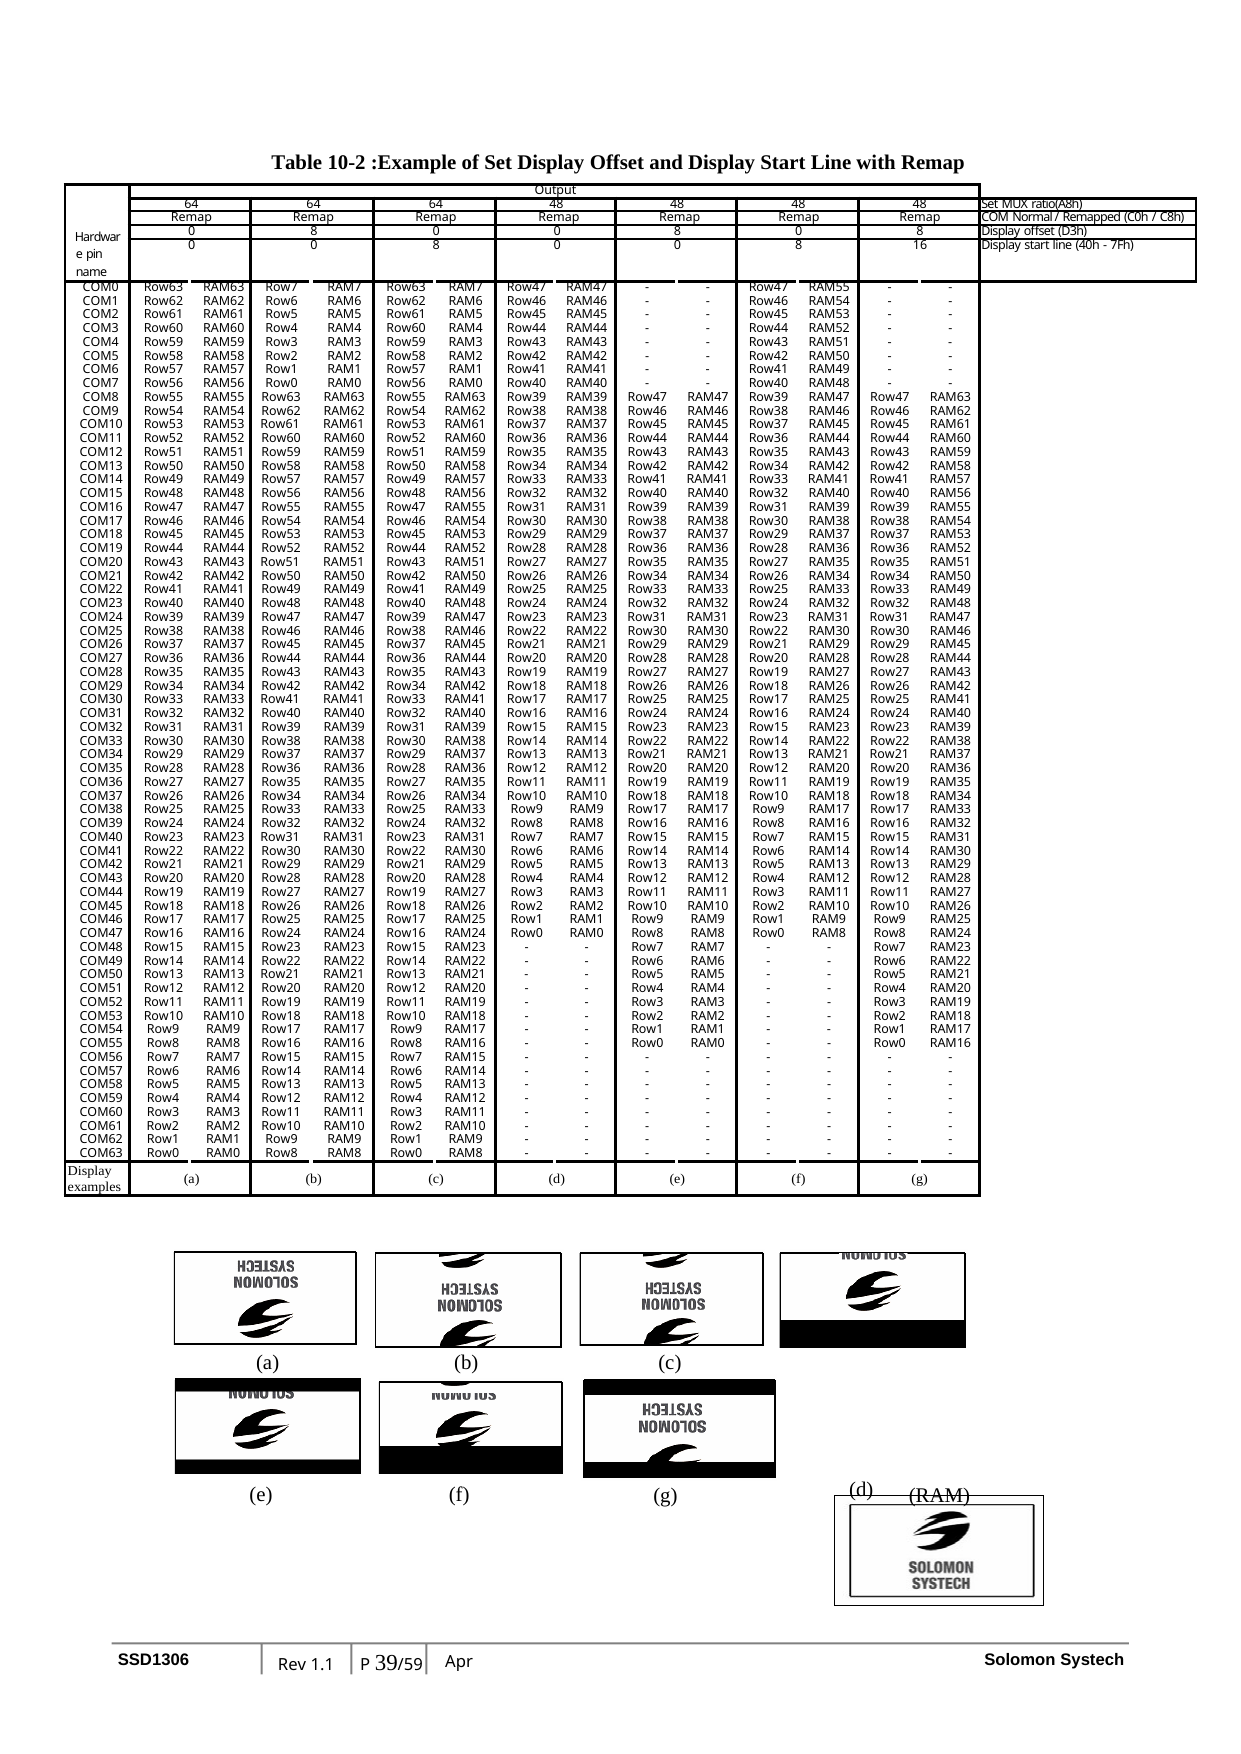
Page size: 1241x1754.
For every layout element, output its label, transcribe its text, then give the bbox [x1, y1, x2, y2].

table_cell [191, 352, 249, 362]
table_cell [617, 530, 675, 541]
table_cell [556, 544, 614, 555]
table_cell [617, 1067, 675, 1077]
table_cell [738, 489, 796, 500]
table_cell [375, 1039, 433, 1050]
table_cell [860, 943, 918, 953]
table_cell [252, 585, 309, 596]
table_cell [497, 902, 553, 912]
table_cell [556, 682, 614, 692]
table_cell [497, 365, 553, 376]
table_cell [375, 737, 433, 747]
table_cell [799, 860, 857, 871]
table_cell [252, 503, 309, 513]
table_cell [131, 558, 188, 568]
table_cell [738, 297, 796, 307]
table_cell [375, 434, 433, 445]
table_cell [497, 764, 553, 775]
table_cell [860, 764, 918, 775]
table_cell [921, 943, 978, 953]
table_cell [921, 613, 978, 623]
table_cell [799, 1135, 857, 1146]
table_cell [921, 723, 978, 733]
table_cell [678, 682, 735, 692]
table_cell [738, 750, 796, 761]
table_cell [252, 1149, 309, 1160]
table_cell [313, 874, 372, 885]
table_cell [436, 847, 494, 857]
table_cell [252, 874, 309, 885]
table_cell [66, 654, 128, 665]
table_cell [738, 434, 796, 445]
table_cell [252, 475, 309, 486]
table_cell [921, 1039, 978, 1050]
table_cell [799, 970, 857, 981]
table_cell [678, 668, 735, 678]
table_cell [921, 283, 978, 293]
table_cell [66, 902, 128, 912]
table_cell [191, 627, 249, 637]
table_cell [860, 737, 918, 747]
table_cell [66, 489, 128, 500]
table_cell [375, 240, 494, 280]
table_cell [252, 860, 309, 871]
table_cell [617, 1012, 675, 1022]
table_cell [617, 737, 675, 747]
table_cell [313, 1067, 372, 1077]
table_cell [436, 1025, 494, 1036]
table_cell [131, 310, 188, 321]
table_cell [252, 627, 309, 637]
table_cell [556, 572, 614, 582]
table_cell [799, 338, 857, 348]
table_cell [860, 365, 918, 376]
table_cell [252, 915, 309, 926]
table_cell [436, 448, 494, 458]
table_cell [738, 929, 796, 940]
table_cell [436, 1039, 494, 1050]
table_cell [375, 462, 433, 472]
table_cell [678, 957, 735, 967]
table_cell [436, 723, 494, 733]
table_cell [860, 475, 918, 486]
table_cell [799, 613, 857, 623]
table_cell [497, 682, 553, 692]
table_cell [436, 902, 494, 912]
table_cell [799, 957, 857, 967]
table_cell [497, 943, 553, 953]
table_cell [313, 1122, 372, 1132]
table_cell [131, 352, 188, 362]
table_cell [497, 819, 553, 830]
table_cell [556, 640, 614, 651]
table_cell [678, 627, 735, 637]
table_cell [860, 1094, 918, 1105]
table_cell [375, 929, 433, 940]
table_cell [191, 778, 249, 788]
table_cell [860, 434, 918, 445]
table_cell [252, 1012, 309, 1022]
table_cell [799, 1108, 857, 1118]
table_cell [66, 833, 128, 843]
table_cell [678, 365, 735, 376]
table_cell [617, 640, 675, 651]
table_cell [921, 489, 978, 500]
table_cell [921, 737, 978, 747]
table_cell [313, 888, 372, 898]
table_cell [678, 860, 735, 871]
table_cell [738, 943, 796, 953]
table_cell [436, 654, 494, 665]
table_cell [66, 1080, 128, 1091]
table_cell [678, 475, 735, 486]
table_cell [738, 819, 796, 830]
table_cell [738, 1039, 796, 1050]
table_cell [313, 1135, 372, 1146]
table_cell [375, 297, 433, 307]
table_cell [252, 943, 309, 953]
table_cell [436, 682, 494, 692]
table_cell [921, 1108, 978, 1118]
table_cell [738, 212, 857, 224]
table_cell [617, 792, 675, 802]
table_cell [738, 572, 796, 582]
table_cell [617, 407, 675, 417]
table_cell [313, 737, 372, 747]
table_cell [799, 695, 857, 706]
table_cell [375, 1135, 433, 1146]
picture [173, 1249, 359, 1348]
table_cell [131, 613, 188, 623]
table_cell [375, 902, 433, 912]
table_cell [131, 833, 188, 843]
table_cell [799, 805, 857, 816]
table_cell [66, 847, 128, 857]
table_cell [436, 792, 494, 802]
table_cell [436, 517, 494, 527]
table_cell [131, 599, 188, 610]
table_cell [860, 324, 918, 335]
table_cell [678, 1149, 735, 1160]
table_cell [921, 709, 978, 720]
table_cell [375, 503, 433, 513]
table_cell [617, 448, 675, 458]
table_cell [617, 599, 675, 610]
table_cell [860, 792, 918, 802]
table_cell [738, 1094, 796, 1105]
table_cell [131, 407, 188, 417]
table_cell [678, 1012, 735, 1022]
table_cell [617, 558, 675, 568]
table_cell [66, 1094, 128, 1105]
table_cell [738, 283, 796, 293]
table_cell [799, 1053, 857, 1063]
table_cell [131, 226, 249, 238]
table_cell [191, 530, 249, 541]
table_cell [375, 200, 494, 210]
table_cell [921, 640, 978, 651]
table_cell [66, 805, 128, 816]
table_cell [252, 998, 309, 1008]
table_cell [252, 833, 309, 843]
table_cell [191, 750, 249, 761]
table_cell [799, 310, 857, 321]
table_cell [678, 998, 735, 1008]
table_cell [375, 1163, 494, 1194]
text (e) (f) (g) (RAM) [249, 1482, 1213, 1507]
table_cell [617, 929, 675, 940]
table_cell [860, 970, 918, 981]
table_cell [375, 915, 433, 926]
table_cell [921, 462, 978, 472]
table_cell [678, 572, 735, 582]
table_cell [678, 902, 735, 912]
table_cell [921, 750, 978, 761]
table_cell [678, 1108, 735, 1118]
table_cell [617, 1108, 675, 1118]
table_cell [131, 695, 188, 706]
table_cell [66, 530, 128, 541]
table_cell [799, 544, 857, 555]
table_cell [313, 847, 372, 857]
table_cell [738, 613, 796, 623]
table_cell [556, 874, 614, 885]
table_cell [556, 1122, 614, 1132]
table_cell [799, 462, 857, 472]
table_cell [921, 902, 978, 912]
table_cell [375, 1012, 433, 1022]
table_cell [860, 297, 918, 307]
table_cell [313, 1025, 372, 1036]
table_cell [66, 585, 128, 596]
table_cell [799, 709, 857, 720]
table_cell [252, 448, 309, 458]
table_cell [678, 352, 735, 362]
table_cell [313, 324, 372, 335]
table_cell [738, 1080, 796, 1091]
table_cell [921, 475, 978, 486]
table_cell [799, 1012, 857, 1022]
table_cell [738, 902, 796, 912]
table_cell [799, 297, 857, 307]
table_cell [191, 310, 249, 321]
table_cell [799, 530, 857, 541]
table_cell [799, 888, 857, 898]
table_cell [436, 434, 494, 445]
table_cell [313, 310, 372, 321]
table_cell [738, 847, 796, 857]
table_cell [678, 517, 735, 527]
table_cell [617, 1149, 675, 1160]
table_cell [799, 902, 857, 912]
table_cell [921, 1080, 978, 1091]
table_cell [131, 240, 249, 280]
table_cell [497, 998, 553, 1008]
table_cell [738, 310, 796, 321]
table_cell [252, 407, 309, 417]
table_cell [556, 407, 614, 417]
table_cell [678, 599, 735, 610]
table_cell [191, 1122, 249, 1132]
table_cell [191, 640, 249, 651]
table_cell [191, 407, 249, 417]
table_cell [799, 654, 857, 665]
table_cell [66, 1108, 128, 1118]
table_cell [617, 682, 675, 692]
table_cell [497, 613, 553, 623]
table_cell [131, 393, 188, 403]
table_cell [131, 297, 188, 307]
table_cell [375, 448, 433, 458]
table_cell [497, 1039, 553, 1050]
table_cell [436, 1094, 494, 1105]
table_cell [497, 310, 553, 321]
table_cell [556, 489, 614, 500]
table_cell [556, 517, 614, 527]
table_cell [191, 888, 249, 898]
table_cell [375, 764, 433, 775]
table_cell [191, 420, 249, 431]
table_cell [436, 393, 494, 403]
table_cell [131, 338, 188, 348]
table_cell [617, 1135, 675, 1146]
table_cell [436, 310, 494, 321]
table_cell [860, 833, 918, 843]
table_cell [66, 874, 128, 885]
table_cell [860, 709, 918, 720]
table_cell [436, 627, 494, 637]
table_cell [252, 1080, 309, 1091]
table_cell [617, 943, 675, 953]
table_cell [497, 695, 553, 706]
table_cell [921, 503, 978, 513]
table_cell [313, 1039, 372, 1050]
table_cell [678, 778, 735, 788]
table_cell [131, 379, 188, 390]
picture [174, 1374, 363, 1477]
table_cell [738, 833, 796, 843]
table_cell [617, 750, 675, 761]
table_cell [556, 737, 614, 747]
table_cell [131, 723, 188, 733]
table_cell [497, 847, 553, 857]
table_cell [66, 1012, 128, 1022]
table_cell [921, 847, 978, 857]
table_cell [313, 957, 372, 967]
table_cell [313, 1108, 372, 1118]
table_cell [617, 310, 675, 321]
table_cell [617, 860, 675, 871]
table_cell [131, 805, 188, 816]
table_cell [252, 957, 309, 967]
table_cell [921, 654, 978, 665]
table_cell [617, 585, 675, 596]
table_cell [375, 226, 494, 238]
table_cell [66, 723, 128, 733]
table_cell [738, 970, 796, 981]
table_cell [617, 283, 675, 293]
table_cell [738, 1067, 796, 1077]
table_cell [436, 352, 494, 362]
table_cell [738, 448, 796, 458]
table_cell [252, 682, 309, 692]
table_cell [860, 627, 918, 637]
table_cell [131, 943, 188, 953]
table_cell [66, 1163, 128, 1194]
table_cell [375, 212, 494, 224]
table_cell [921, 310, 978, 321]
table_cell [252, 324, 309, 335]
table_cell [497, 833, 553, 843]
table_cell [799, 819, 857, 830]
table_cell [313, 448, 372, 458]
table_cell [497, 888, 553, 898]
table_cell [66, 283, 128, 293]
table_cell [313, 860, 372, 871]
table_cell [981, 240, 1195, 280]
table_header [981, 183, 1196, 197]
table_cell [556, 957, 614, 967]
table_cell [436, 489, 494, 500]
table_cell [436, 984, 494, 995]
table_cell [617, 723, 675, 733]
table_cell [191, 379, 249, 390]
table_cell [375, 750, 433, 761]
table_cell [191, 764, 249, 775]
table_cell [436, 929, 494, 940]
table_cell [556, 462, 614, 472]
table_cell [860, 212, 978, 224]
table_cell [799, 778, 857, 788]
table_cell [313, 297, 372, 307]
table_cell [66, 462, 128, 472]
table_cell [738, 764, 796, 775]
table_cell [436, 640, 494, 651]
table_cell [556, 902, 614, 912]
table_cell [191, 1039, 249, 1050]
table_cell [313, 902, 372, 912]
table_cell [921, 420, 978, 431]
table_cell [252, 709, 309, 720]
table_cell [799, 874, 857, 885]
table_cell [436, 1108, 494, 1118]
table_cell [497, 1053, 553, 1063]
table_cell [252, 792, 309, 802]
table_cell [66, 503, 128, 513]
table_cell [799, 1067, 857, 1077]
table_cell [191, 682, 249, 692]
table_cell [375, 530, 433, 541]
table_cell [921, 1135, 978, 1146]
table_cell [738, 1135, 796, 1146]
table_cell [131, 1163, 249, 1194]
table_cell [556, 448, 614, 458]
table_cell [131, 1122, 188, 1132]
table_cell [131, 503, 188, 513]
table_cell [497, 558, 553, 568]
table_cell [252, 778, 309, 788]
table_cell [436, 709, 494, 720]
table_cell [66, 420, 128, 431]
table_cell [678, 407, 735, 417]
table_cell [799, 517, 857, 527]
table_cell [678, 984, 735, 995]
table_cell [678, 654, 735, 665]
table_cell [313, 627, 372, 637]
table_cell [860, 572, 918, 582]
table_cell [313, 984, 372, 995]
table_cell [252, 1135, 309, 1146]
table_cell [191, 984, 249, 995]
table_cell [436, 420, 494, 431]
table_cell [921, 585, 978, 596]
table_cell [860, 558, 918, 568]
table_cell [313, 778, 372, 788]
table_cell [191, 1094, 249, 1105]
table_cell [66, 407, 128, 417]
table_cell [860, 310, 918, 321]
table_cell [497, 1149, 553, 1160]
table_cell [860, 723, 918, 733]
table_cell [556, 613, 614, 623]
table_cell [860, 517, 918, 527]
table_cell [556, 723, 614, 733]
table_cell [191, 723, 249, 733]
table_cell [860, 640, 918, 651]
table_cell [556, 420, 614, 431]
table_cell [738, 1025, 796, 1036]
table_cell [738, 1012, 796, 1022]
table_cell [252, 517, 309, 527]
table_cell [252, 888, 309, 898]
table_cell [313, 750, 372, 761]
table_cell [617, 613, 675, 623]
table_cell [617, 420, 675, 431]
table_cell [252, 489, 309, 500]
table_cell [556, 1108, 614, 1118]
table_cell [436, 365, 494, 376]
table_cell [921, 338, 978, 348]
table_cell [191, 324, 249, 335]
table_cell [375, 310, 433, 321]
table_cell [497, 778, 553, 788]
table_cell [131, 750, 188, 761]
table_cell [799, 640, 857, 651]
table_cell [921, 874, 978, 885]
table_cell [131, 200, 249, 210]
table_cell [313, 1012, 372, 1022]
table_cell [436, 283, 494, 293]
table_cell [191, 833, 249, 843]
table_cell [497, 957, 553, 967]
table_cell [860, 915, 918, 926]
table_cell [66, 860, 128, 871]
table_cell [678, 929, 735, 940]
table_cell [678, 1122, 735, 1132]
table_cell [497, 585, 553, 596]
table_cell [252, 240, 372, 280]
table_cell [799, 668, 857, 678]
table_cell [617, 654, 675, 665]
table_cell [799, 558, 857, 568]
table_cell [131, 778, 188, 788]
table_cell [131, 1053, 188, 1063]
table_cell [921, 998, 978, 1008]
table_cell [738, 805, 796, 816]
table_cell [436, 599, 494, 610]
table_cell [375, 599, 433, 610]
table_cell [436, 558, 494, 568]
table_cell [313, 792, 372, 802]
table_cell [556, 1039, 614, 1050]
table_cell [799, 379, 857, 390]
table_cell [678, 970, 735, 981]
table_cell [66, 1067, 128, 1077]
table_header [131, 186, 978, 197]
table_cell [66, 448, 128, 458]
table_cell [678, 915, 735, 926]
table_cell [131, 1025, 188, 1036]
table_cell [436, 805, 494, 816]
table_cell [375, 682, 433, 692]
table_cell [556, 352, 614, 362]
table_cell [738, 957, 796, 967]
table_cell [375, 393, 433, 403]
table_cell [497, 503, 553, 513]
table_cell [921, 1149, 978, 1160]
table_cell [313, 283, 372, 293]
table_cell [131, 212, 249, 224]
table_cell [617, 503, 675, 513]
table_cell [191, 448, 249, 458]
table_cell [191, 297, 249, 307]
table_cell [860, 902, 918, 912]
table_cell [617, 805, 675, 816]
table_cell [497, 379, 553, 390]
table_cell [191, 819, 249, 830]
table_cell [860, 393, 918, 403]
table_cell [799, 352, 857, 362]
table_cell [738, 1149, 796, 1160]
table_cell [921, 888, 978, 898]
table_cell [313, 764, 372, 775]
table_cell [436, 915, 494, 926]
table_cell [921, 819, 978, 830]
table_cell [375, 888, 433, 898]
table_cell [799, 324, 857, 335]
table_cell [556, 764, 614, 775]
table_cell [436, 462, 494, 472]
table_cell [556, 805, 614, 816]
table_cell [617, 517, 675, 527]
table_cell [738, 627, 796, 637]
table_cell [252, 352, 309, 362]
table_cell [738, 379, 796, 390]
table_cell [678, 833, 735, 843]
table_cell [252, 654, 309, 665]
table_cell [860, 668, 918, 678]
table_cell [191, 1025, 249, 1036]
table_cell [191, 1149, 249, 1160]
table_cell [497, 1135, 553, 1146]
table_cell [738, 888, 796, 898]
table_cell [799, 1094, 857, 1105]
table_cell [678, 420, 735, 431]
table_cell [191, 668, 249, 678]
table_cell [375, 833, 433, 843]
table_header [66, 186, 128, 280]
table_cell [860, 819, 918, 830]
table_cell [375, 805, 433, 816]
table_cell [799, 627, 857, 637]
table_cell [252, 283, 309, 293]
picture [378, 1378, 564, 1477]
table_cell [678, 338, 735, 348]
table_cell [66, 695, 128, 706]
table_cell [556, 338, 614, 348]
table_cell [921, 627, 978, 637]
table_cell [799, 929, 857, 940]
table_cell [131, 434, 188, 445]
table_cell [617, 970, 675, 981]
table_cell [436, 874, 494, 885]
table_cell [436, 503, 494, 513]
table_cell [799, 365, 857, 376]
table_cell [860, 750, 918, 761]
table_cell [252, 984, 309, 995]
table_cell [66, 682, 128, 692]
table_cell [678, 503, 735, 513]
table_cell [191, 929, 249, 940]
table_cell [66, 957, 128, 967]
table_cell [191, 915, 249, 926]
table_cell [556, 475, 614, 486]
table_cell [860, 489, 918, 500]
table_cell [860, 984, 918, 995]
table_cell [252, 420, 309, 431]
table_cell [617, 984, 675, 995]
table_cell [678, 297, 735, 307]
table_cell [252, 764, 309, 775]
picture [375, 1249, 564, 1350]
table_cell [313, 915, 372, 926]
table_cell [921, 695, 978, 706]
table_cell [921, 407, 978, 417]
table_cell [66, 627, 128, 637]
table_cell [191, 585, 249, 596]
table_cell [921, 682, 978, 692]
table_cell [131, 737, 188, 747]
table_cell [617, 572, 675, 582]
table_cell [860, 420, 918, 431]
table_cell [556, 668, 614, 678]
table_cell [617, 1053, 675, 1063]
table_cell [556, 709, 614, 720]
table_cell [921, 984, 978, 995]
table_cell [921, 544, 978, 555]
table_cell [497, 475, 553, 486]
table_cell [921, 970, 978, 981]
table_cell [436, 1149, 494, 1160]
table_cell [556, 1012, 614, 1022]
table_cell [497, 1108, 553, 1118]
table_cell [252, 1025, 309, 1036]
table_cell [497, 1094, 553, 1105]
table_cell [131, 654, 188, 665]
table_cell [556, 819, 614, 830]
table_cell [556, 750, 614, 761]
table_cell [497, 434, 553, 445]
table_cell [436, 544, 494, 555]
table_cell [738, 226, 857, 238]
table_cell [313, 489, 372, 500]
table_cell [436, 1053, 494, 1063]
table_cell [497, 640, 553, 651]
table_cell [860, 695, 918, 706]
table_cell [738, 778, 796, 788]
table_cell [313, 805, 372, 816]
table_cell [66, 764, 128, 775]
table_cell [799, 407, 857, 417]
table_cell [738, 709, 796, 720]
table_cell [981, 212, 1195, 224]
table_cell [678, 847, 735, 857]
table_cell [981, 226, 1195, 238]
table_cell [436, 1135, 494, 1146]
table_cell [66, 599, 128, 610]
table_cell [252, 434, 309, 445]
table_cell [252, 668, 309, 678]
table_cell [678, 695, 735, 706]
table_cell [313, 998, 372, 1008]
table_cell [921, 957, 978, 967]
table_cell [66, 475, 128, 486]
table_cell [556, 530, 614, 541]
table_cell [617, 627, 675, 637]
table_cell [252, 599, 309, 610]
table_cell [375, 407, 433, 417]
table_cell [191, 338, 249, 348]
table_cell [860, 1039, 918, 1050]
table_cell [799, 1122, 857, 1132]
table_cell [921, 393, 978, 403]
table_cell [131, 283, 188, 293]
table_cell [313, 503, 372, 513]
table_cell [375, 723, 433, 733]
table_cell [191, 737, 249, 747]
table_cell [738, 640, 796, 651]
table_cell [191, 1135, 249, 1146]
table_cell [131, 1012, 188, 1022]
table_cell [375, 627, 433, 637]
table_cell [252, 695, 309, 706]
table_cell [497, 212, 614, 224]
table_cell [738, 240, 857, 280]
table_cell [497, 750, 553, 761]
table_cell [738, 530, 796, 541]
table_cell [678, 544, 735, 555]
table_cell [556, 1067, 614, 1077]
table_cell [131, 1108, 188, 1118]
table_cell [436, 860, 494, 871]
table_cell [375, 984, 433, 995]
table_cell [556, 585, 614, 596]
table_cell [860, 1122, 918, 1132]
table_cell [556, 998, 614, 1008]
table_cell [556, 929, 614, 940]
text Table 10-2 :Example of Set Display Offset and Display Start Line with Remap [46, 150, 1190, 174]
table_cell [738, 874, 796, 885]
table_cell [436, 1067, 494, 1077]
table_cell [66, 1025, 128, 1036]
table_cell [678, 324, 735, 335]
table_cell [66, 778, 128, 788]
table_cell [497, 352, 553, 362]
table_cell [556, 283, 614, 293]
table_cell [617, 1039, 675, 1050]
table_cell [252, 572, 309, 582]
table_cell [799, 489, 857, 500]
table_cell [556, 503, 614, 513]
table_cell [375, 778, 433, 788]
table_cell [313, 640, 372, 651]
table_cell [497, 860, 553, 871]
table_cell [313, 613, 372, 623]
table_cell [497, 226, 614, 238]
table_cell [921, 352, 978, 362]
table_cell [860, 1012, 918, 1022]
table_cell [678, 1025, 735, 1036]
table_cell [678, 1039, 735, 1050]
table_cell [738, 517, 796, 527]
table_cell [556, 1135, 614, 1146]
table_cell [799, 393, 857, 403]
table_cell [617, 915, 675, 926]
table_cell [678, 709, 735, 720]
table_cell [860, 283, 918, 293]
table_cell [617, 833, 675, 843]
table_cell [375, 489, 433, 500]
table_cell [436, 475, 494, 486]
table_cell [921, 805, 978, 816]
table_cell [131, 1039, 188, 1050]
picture [579, 1249, 766, 1348]
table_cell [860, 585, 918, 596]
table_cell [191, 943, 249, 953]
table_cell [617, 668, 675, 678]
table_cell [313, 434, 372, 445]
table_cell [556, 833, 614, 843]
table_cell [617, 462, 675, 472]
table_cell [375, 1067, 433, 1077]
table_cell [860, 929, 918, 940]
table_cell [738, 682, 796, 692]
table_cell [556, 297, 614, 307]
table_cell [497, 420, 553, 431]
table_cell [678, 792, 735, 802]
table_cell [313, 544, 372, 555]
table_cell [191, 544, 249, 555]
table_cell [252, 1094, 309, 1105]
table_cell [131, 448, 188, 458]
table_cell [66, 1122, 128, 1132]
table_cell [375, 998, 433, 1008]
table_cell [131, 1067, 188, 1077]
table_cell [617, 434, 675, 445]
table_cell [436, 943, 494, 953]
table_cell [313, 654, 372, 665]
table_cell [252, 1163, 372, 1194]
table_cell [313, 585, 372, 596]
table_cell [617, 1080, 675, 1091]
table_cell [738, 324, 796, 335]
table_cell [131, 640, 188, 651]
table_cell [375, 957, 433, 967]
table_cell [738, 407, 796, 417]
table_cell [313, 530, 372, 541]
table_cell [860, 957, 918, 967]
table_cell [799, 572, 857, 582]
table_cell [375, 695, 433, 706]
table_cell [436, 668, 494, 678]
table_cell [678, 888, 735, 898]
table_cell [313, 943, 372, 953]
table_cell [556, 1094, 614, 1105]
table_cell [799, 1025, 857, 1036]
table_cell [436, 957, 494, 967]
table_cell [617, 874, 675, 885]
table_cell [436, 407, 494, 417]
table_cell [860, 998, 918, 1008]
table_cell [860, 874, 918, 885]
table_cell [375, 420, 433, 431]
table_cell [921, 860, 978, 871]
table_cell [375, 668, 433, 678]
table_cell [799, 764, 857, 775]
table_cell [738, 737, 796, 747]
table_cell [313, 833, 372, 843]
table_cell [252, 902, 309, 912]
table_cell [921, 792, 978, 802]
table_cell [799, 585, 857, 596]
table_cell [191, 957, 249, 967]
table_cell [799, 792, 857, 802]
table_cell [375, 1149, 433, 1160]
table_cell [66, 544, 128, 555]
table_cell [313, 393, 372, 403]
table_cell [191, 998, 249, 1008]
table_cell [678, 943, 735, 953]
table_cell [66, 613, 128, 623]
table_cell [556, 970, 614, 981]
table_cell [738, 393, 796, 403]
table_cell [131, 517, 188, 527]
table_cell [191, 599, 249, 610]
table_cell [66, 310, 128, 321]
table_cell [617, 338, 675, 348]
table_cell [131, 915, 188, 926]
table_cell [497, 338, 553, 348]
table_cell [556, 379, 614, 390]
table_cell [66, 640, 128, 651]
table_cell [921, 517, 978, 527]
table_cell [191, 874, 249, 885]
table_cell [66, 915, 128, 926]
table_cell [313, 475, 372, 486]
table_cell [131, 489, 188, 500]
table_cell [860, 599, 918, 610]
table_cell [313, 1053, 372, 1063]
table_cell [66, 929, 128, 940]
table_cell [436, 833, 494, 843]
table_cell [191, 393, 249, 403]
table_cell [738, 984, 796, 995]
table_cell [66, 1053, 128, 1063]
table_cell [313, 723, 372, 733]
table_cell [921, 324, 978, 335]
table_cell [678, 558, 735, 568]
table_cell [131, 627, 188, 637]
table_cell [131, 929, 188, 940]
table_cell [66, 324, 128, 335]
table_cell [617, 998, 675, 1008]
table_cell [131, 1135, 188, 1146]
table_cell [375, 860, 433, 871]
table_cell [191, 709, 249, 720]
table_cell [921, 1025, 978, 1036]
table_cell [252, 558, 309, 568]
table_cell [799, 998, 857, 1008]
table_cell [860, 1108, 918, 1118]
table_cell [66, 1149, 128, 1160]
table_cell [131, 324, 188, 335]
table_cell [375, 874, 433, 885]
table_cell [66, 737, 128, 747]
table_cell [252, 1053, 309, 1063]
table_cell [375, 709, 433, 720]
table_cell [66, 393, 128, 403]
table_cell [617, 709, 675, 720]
picture [835, 1507, 1043, 1605]
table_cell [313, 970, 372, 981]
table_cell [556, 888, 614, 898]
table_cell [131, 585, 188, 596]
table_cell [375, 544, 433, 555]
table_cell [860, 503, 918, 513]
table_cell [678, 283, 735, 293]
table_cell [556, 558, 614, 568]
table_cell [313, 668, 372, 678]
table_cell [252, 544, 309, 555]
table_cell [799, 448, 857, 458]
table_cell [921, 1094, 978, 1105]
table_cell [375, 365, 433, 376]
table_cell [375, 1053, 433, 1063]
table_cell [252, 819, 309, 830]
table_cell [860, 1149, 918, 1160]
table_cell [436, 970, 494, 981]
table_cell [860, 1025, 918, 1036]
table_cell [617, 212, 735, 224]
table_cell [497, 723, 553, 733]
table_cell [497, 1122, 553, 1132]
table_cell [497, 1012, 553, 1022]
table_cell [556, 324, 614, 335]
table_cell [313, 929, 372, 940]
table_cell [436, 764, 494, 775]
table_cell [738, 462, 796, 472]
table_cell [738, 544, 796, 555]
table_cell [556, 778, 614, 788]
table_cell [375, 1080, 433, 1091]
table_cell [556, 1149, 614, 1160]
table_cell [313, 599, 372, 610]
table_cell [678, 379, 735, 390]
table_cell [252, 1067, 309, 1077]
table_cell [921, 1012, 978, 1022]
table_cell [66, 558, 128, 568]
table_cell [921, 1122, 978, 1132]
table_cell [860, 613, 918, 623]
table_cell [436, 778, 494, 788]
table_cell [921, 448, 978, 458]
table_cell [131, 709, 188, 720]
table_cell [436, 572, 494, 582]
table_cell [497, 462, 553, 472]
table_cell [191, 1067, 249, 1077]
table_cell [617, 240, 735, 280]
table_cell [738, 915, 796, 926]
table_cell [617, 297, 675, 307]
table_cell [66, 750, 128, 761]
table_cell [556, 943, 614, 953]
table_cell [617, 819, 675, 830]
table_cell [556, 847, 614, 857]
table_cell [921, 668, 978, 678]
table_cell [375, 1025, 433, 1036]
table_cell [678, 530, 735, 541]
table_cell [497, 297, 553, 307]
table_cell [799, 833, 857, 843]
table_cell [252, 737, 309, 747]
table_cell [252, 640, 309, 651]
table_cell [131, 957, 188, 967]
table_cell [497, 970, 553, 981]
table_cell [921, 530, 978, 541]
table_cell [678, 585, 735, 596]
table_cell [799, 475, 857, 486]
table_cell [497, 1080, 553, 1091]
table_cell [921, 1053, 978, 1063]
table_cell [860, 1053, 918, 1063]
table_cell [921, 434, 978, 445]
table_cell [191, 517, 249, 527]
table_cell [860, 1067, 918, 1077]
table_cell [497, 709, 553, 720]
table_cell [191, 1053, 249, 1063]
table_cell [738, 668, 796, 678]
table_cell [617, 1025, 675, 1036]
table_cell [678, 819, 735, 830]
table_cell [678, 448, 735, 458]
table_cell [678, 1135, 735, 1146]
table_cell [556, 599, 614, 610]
picture [779, 1249, 968, 1350]
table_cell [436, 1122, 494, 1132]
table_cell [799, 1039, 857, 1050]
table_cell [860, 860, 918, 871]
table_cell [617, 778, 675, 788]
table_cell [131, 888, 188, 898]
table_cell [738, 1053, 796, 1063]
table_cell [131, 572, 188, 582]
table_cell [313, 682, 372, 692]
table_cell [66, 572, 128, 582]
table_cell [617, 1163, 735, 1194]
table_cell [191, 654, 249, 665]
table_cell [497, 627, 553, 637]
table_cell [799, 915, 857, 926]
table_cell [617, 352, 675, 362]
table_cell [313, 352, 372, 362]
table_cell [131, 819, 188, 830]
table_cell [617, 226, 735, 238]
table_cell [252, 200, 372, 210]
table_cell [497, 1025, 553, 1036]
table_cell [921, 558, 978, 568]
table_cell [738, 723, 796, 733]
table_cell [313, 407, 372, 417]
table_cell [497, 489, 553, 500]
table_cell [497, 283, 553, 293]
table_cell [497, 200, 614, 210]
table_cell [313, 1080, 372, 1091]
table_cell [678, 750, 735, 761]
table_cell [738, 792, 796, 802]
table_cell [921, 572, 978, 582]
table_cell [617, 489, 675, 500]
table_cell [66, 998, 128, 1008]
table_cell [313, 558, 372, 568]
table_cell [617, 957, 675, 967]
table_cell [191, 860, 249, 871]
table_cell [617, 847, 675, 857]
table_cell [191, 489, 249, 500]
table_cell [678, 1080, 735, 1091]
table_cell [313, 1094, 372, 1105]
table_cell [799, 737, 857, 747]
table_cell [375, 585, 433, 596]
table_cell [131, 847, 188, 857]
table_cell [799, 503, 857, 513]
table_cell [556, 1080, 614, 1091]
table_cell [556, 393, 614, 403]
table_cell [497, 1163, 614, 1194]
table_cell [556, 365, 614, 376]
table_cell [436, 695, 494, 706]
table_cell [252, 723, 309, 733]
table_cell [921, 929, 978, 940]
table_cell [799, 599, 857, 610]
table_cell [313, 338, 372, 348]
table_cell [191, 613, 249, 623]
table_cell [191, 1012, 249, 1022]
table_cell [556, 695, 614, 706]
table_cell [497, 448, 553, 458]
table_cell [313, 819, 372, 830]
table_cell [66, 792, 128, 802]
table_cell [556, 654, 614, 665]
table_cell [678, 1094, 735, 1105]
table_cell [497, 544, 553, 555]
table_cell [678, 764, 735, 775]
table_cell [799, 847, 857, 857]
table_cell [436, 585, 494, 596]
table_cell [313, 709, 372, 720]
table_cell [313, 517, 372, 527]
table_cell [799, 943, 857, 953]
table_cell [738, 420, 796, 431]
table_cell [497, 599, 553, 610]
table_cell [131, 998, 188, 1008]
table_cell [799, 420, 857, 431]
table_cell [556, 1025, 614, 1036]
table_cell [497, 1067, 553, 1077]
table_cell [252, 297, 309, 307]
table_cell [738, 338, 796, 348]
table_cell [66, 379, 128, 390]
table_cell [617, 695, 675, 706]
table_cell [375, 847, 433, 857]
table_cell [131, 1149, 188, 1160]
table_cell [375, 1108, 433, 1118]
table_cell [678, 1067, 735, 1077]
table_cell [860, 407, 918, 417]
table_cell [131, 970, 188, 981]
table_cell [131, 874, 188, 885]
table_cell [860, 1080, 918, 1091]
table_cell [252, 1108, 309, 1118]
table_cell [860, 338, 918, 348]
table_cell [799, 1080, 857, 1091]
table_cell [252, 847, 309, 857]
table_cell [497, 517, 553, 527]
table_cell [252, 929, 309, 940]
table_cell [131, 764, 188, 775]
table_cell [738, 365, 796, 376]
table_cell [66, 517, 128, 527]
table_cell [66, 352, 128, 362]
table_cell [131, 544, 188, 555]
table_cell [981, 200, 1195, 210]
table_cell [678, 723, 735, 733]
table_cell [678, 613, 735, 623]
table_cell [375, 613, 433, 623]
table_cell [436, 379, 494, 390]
picture [580, 1374, 778, 1481]
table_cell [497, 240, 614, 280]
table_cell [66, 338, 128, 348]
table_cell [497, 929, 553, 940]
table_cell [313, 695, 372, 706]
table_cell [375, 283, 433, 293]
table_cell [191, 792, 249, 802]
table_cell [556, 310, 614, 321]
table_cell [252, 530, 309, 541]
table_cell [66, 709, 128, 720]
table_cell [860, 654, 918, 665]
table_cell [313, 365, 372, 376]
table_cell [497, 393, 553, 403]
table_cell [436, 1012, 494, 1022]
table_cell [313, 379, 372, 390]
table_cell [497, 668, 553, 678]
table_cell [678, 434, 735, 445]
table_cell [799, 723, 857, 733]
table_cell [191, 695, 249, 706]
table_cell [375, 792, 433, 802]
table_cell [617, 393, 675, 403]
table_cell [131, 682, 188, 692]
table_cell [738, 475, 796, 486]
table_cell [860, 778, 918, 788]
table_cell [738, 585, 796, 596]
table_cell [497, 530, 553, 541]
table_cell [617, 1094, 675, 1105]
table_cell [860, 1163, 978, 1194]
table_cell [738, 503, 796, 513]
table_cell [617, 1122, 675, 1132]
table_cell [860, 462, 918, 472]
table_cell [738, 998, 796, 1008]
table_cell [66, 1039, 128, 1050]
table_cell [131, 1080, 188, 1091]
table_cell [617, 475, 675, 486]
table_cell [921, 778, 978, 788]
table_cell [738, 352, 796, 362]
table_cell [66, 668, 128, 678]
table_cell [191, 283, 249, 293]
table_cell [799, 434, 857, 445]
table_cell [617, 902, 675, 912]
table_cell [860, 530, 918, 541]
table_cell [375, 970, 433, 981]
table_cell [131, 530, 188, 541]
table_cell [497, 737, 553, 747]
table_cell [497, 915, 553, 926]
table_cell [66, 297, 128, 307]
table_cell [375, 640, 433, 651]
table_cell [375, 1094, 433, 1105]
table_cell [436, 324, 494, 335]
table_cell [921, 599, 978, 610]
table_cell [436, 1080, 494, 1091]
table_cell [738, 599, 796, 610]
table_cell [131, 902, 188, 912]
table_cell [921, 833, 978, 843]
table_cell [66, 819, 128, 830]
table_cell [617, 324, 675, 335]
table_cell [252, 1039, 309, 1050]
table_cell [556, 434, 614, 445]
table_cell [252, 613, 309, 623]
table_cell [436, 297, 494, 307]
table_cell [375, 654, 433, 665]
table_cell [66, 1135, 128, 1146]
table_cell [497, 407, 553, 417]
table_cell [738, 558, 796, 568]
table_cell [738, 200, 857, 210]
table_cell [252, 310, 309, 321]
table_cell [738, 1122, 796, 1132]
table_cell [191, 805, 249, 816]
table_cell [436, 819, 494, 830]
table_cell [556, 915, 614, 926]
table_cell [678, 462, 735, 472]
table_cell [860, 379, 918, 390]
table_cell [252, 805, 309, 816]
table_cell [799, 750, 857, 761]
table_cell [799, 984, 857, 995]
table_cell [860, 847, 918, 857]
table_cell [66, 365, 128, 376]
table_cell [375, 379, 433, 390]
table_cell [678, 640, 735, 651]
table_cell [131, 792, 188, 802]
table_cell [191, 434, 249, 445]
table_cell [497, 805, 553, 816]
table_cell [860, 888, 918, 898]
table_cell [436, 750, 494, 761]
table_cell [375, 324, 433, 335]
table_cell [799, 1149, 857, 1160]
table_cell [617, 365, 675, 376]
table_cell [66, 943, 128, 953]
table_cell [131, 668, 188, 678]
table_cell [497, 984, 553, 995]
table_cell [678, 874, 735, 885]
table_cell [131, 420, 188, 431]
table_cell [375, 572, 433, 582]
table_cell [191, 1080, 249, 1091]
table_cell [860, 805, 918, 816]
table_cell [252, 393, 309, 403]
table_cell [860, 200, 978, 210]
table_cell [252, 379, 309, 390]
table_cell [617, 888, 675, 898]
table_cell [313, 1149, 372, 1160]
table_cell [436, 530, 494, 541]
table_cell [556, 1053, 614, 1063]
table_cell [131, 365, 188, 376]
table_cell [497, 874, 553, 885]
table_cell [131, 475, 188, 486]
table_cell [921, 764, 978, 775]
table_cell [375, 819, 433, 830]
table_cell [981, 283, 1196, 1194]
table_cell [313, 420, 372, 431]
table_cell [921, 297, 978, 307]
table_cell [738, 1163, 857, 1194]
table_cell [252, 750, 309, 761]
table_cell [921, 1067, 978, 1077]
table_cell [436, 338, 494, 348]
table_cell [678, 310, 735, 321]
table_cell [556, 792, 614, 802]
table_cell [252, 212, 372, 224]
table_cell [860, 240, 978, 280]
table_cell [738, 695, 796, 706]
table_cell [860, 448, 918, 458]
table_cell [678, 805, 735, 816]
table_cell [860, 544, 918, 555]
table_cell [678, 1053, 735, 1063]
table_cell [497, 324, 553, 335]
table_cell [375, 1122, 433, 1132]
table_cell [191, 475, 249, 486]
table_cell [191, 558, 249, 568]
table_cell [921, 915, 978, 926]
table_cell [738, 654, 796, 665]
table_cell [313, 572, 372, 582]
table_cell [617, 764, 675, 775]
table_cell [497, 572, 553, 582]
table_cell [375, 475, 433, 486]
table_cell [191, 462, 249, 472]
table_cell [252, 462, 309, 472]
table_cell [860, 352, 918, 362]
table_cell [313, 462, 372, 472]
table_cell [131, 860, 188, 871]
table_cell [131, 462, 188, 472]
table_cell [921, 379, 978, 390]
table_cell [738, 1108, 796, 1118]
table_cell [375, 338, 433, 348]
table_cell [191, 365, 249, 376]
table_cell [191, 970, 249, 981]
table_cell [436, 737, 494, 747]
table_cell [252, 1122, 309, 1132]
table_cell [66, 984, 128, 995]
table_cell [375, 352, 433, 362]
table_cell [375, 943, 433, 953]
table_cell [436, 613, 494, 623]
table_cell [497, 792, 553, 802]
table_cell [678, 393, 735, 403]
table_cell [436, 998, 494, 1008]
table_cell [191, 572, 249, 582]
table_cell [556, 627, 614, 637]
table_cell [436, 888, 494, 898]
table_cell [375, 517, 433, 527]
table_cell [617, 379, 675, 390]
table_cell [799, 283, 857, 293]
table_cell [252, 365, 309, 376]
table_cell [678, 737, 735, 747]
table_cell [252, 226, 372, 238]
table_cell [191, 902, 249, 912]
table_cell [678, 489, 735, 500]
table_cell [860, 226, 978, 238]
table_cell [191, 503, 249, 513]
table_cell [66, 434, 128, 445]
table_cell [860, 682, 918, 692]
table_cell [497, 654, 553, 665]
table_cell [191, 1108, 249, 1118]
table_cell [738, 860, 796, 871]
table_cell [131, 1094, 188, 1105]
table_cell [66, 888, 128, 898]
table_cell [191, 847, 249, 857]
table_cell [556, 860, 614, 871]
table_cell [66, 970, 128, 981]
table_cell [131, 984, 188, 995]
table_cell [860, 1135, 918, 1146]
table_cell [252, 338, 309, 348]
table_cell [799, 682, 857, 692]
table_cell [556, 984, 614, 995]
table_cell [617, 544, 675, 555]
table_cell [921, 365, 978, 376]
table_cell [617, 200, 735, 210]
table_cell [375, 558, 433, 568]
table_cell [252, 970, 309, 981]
